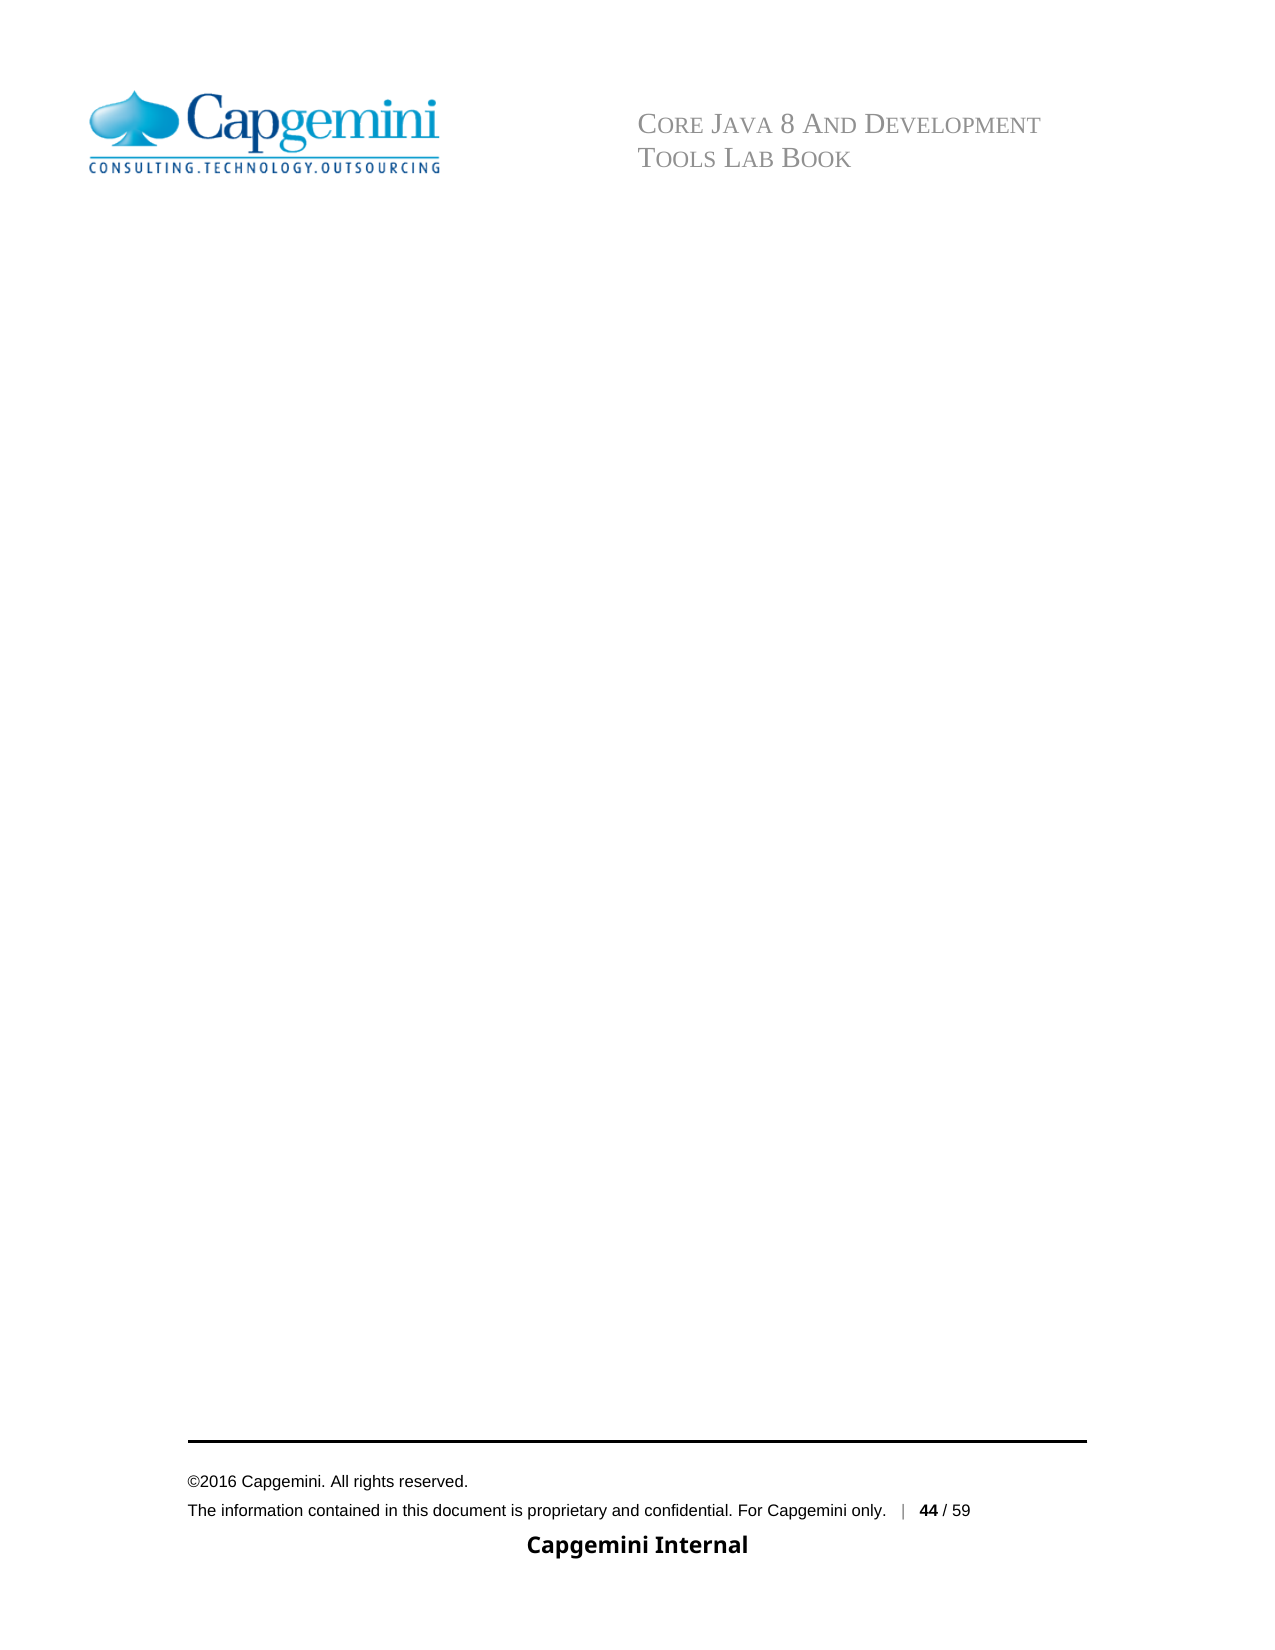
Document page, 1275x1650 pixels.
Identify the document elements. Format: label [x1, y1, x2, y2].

picture [87, 89, 443, 177]
